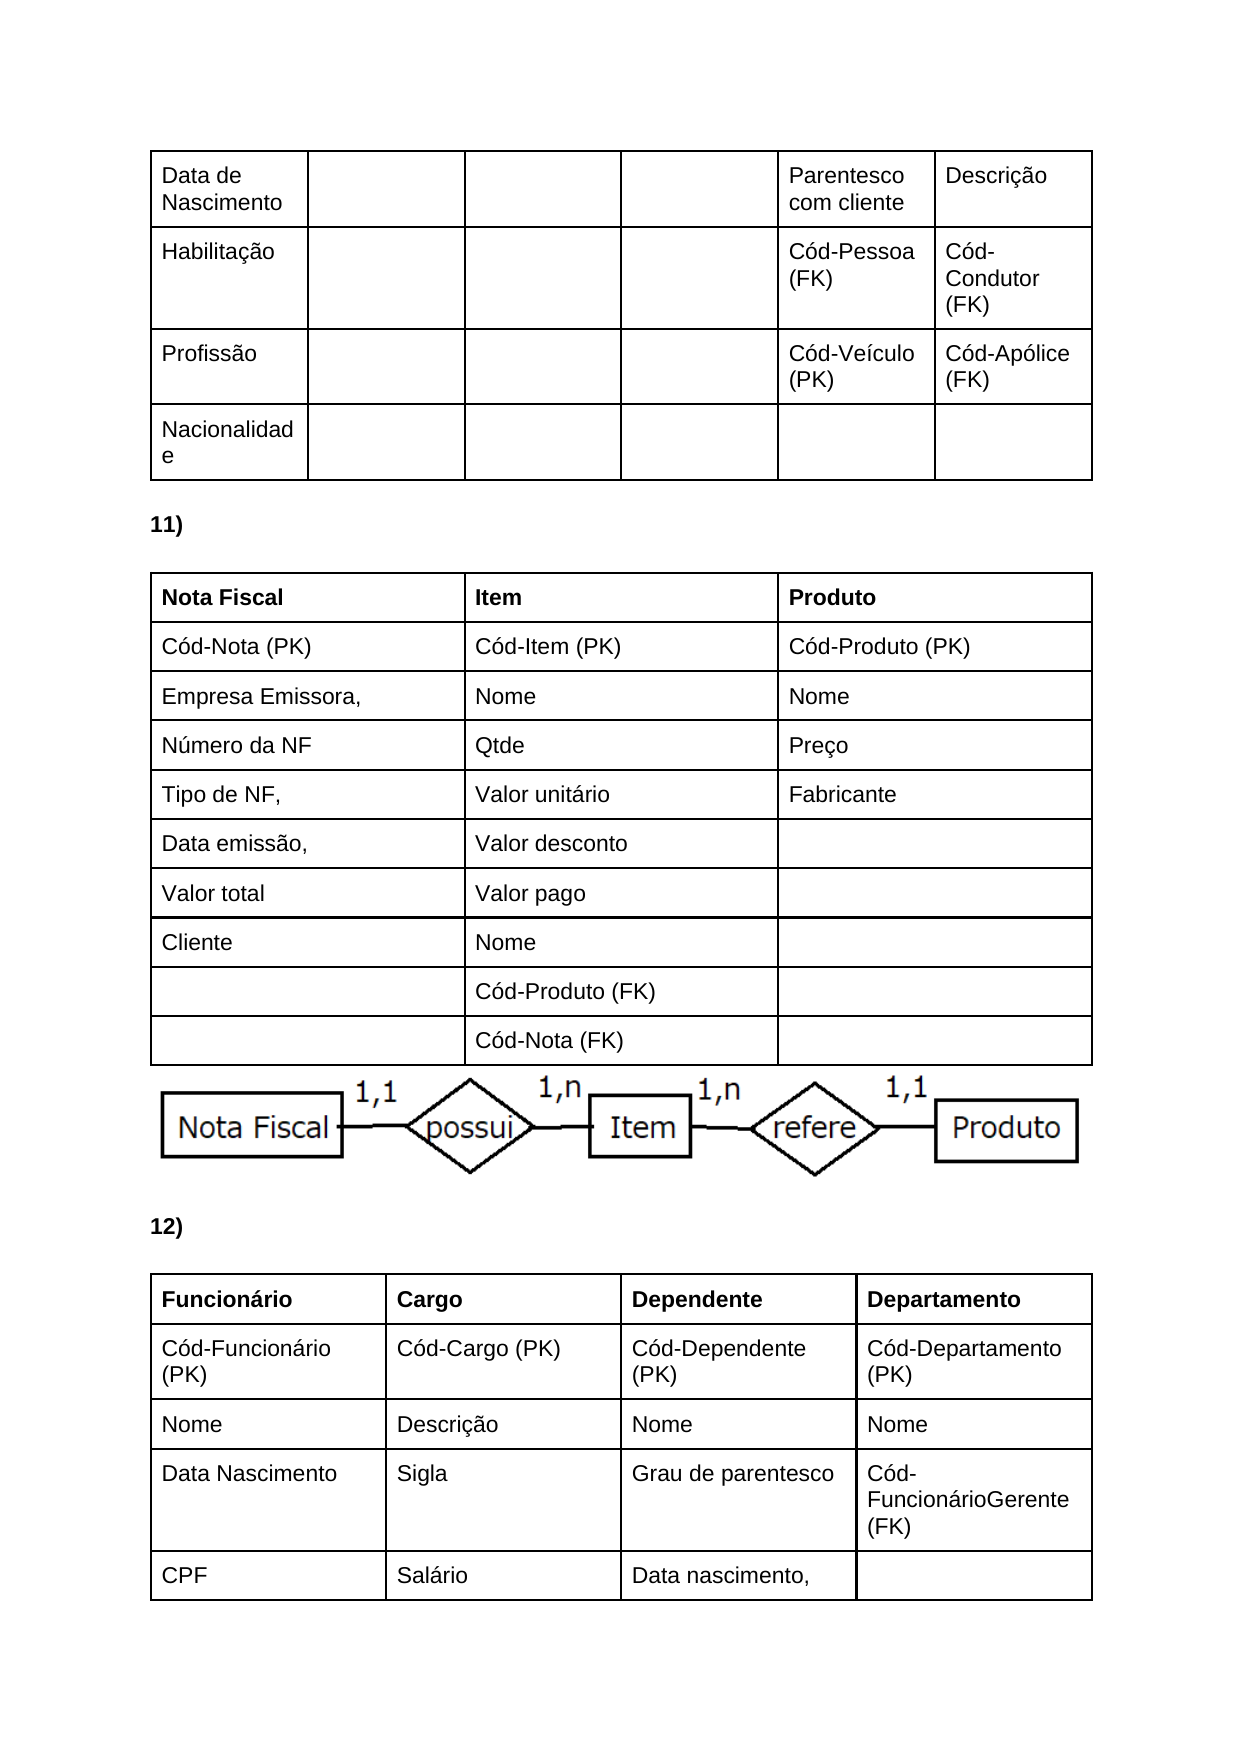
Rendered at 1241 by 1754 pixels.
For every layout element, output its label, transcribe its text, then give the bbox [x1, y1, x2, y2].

table_cell Data nascimento, [622, 1552, 855, 1599]
table_cell Cliente [152, 919, 464, 966]
table_cell [152, 1017, 464, 1064]
table_cell Cód-Nota (PK) [152, 623, 464, 670]
table_cell Cód-Departamento (PK) [858, 1325, 1091, 1398]
table_cell Cód-Apólice (FK) [936, 330, 1091, 403]
table_cell Valor desconto [466, 820, 777, 867]
table_cell [309, 152, 464, 226]
table_cell [858, 1552, 1091, 1599]
table_header Funcionário [152, 1275, 385, 1323]
subtitle 11) [150, 511, 1090, 537]
table_cell Cód-Veículo (PK) [779, 330, 934, 403]
table_cell [622, 330, 777, 403]
table_cell Data de Nascimento [152, 152, 307, 226]
table_header Departamento [858, 1275, 1091, 1323]
table_header Produto [779, 574, 1091, 621]
table_cell Data Nascimento [152, 1450, 385, 1549]
table_cell Data emissão, [152, 820, 464, 867]
table_cell Profissão [152, 330, 307, 403]
table_cell Preço [779, 721, 1091, 769]
table_cell Salário [387, 1552, 620, 1599]
table_cell Fabricante [779, 771, 1091, 818]
table_cell [622, 152, 777, 226]
table_cell [779, 1017, 1091, 1064]
table_cell Cód-Cargo (PK) [387, 1325, 620, 1398]
table_cell [466, 330, 620, 403]
table_cell Cód-Funcionário (PK) [152, 1325, 385, 1398]
table_cell Cód-Item (PK) [466, 623, 777, 670]
table_cell Cód-Condutor (FK) [936, 228, 1091, 328]
table_cell [309, 330, 464, 403]
table_cell Nome [466, 672, 777, 719]
table_header Nota Fiscal [152, 574, 464, 621]
table_cell [309, 228, 464, 328]
table_cell Cód-Nota (FK) [466, 1017, 777, 1064]
picture [150, 1066, 1091, 1179]
table_cell Nome [858, 1400, 1091, 1447]
table_cell Habilitação [152, 228, 307, 328]
table_cell Cód-Dependente (PK) [622, 1325, 855, 1398]
table_cell [466, 405, 620, 479]
table_cell [779, 405, 934, 479]
table_cell Descrição [387, 1400, 620, 1447]
table_cell Cód-FuncionárioGerente (FK) [858, 1450, 1091, 1549]
table_cell Grau de parentesco [622, 1450, 855, 1549]
table_cell [936, 405, 1091, 479]
table_cell [622, 228, 777, 328]
table_cell [152, 968, 464, 1015]
table_cell Empresa Emissora, [152, 672, 464, 719]
table_cell [466, 152, 620, 226]
table_cell Tipo de NF, [152, 771, 464, 818]
table_cell [779, 968, 1091, 1015]
table_cell Valor total [152, 869, 464, 916]
table_cell Número da NF [152, 721, 464, 769]
table_cell Nome [466, 919, 777, 966]
table_cell CPF [152, 1552, 385, 1599]
table_cell Valor unitário [466, 771, 777, 818]
table_cell Parentesco com cliente [779, 152, 934, 226]
table_cell Cód-Produto (PK) [779, 623, 1091, 670]
table_cell Nome [622, 1400, 855, 1447]
table_header Item [466, 574, 777, 621]
table_cell [779, 869, 1091, 916]
table_cell [309, 405, 464, 479]
table_cell Nome [779, 672, 1091, 719]
table_cell [466, 228, 620, 328]
table_cell Valor pago [466, 869, 777, 916]
table_cell [779, 820, 1091, 867]
table_cell [622, 405, 777, 479]
table_cell Qtde [466, 721, 777, 769]
subtitle 12) [150, 1213, 1090, 1239]
table_header Dependente [622, 1275, 855, 1323]
table_cell Cód-Produto (FK) [466, 968, 777, 1015]
table_cell Cód-Pessoa (FK) [779, 228, 934, 328]
table_header Cargo [387, 1275, 620, 1323]
table_cell Nome [152, 1400, 385, 1447]
table_cell Descrição [936, 152, 1091, 226]
table_cell Sigla [387, 1450, 620, 1549]
table_cell [779, 919, 1091, 966]
table_cell Nacionalidade [152, 405, 307, 479]
